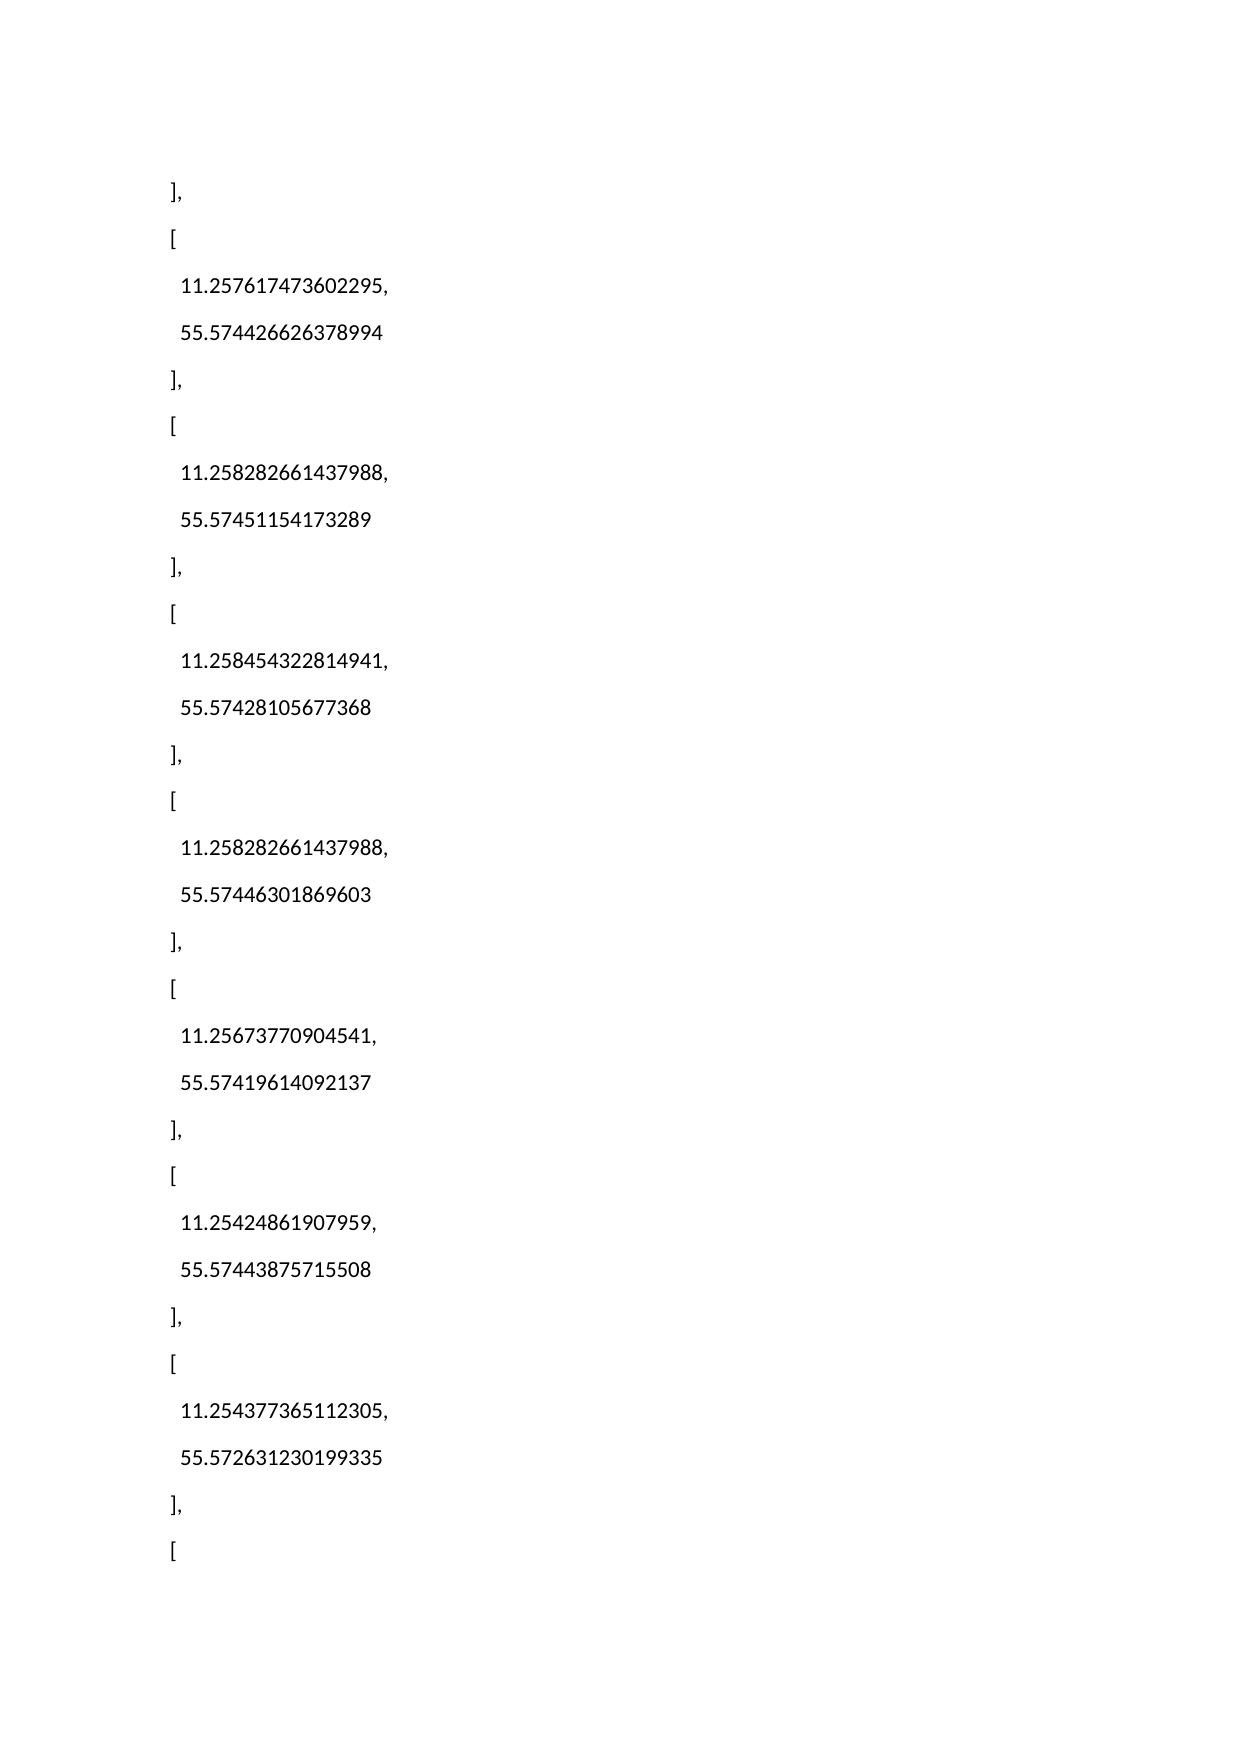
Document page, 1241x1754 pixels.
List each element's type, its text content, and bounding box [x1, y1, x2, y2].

text [ [118, 412, 1122, 439]
text [ [118, 787, 1122, 814]
text [ [118, 1349, 1122, 1377]
text ], [118, 740, 1122, 768]
text ], [118, 927, 1122, 955]
text [ [118, 1162, 1122, 1189]
text ], [118, 177, 1122, 205]
text 11.258282661437988, [118, 458, 1122, 486]
text ], [118, 365, 1122, 393]
text [ [118, 1537, 1122, 1564]
text 55.57451154173289 [118, 505, 1122, 533]
text 11.257617473602295, [118, 271, 1122, 299]
text [ [118, 599, 1122, 627]
text ], [118, 1115, 1122, 1143]
text 11.25424861907959, [118, 1208, 1122, 1236]
text ], [118, 1302, 1122, 1330]
text 55.57419614092137 [118, 1068, 1122, 1096]
text [ [118, 224, 1122, 252]
text ], [118, 1490, 1122, 1518]
text 55.574426626378994 [118, 318, 1122, 346]
text [ [118, 974, 1122, 1002]
text 11.258454322814941, [118, 646, 1122, 674]
text 11.254377365112305, [118, 1396, 1122, 1424]
text 11.258282661437988, [118, 833, 1122, 861]
text 11.25673770904541, [118, 1021, 1122, 1049]
text 55.57443875715508 [118, 1255, 1122, 1283]
text 55.572631230199335 [118, 1443, 1122, 1471]
text 55.57428105677368 [118, 693, 1122, 721]
text ], [118, 552, 1122, 580]
text 55.57446301869603 [118, 880, 1122, 908]
